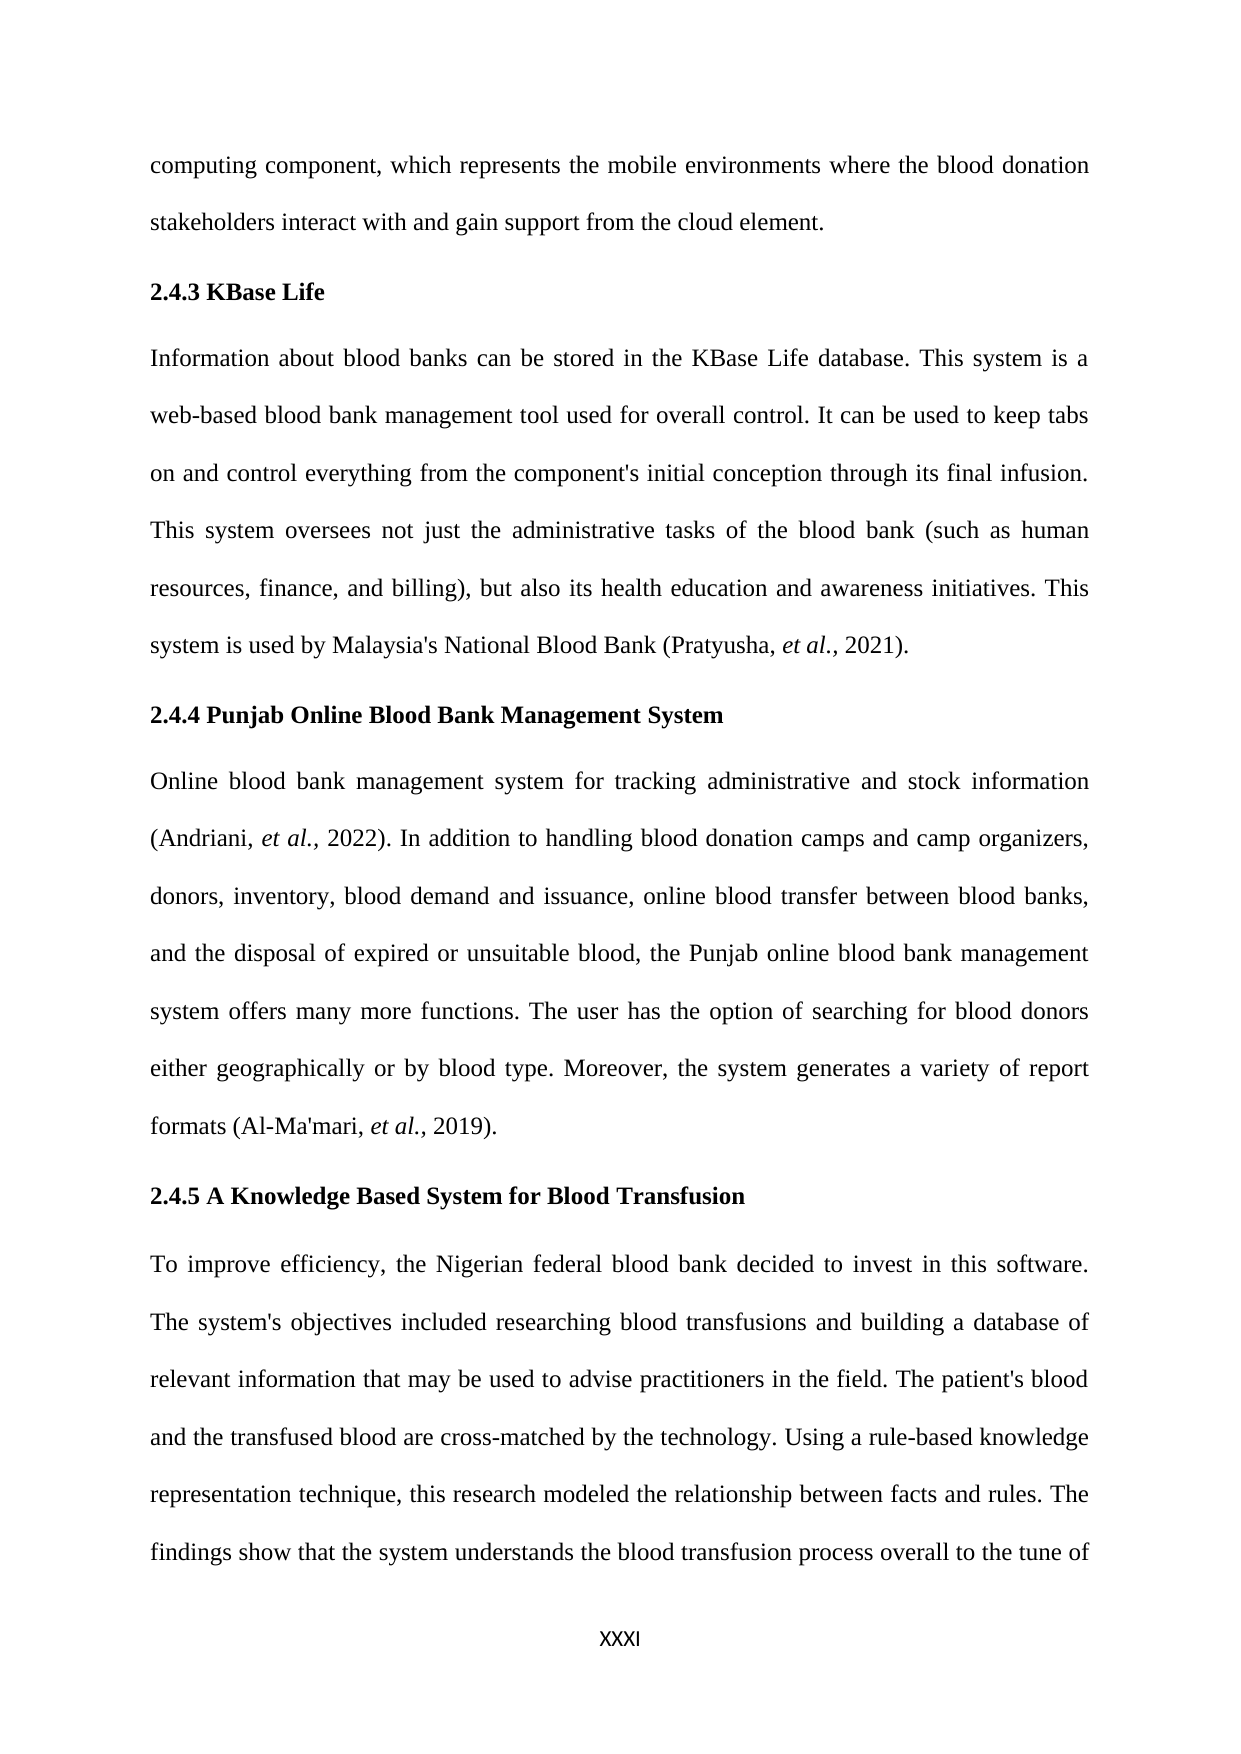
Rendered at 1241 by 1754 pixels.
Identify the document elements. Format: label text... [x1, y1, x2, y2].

subtitle 2.4.5 A Knowledge Based System for Blood Transfusion [150, 1181, 1090, 1210]
text Information about blood banks can be stored in the KBase Life database. This system is a web-based blood bank management tool used for overall control. It can be used to keep tabs on and control everything from the component's initial conception through its final infusion. This system oversees not just the administrative tasks of the blood bank (such as human resources, finance, and billing), but also its health education and awareness initiatives. This system is used by Malaysia's National Blood Bank (Pratyusha, et al., 2021). [150, 343, 1090, 659]
subtitle 2.4.4 Punjab Online Blood Bank Management System [150, 701, 1090, 729]
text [150, 150, 1090, 236]
subtitle 2.4.3 KBase Life [150, 277, 1090, 306]
text Online blood bank management system for tracking administrative and stock information (Andriani, et al., 2022). In addition to handling blood donation camps and camp organizers, donors, inventory, blood demand and issuance, online blood transfer between blood banks, and the disposal of expired or unsuitable blood, the Punjab online blood bank management system offers many more functions. The user has the option of searching for blood donors either geographically or by blood type. Moreover, the system generates a variety of report formats (Al-Ma'mari, et al., 2019). [150, 766, 1090, 1140]
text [150, 1249, 1090, 1565]
